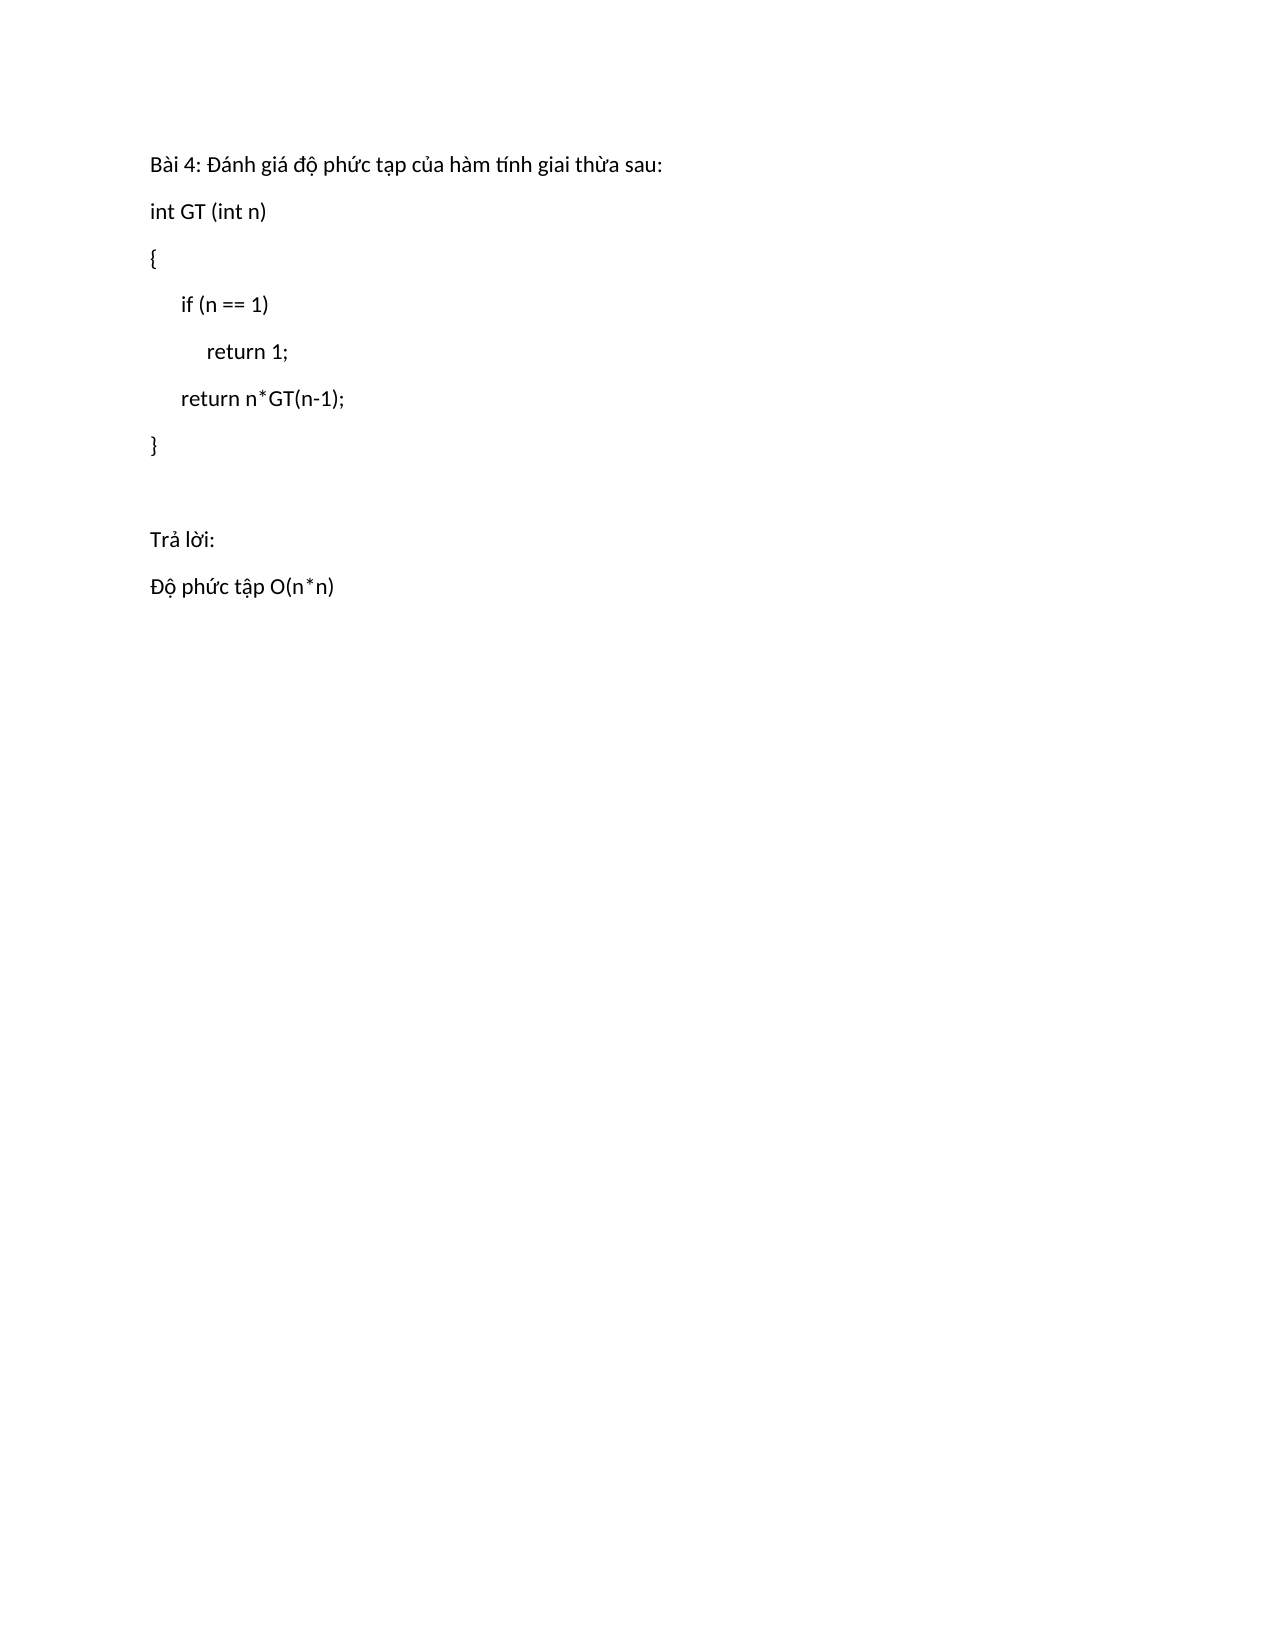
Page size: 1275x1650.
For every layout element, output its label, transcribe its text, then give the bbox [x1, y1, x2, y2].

text Độ phức tập O(n*n) [150, 572, 1125, 600]
text Bài 4: Đánh giá độ phức tạp của hàm tính giai thừa sau: [150, 150, 1125, 178]
text Trả lời: [150, 525, 1125, 553]
text return n*GT(n-1); [150, 384, 1125, 412]
text } [150, 431, 1125, 459]
text { [150, 244, 1125, 272]
text return 1; [150, 337, 1125, 366]
text int GT (int n) [150, 197, 1125, 225]
text if (n == 1) [150, 291, 1125, 319]
